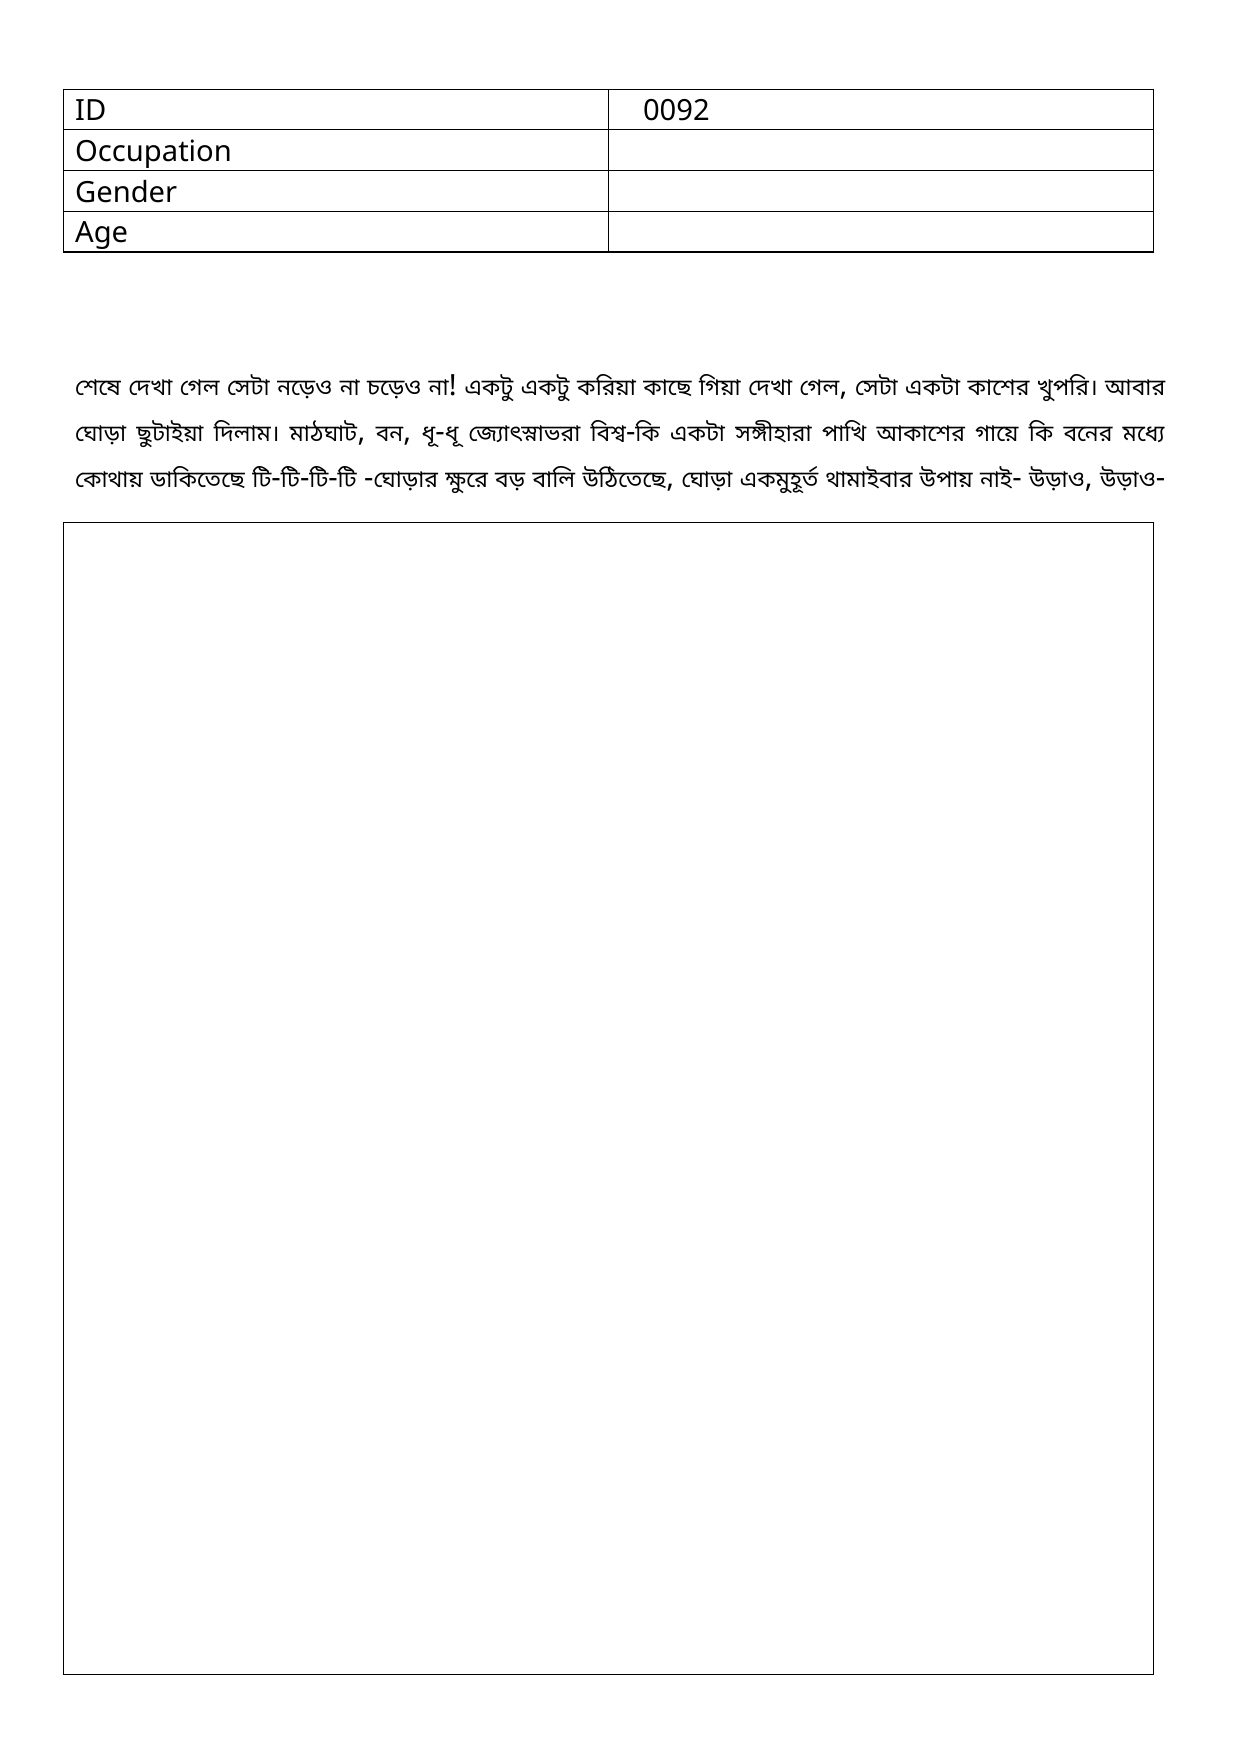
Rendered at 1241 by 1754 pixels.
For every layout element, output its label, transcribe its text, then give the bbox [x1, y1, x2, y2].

table_cell [609, 212, 1153, 251]
table_cell [609, 171, 1153, 211]
table_header [64, 523, 1153, 1674]
table_cell [609, 130, 1153, 170]
table_header ID [64, 90, 608, 129]
table_header 0092 [609, 90, 1153, 129]
table_cell Gender [64, 171, 608, 211]
table_cell Age [64, 212, 608, 251]
text শেষে দেখা গেল সেটা নড়েও না চড়েও না! একটু একটু করিয়া কাছে গিয়া দেখা গেল, সেটা একটা কাশের খুপরি। আবার ঘোড়া ছুটাইয়া দিলাম। মাঠঘাট, বন, ধূ-ধূ জ্যোৎস্নাভরা বিশ্ব-কি একটা সঙ্গীহারা পাখি আকাশের গায়ে কি বনের মধ্যে কোথায় ডাকিতেছে টি-টি-টি-টি -ঘোড়ার ক্ষুরে বড় বালি উঠিতেছে, ঘোড়া একমুহূর্ত থামাইবার উপায় নাই- উড়াও, উড়াও- [75, 364, 1165, 496]
table_cell Occupation [64, 130, 608, 170]
